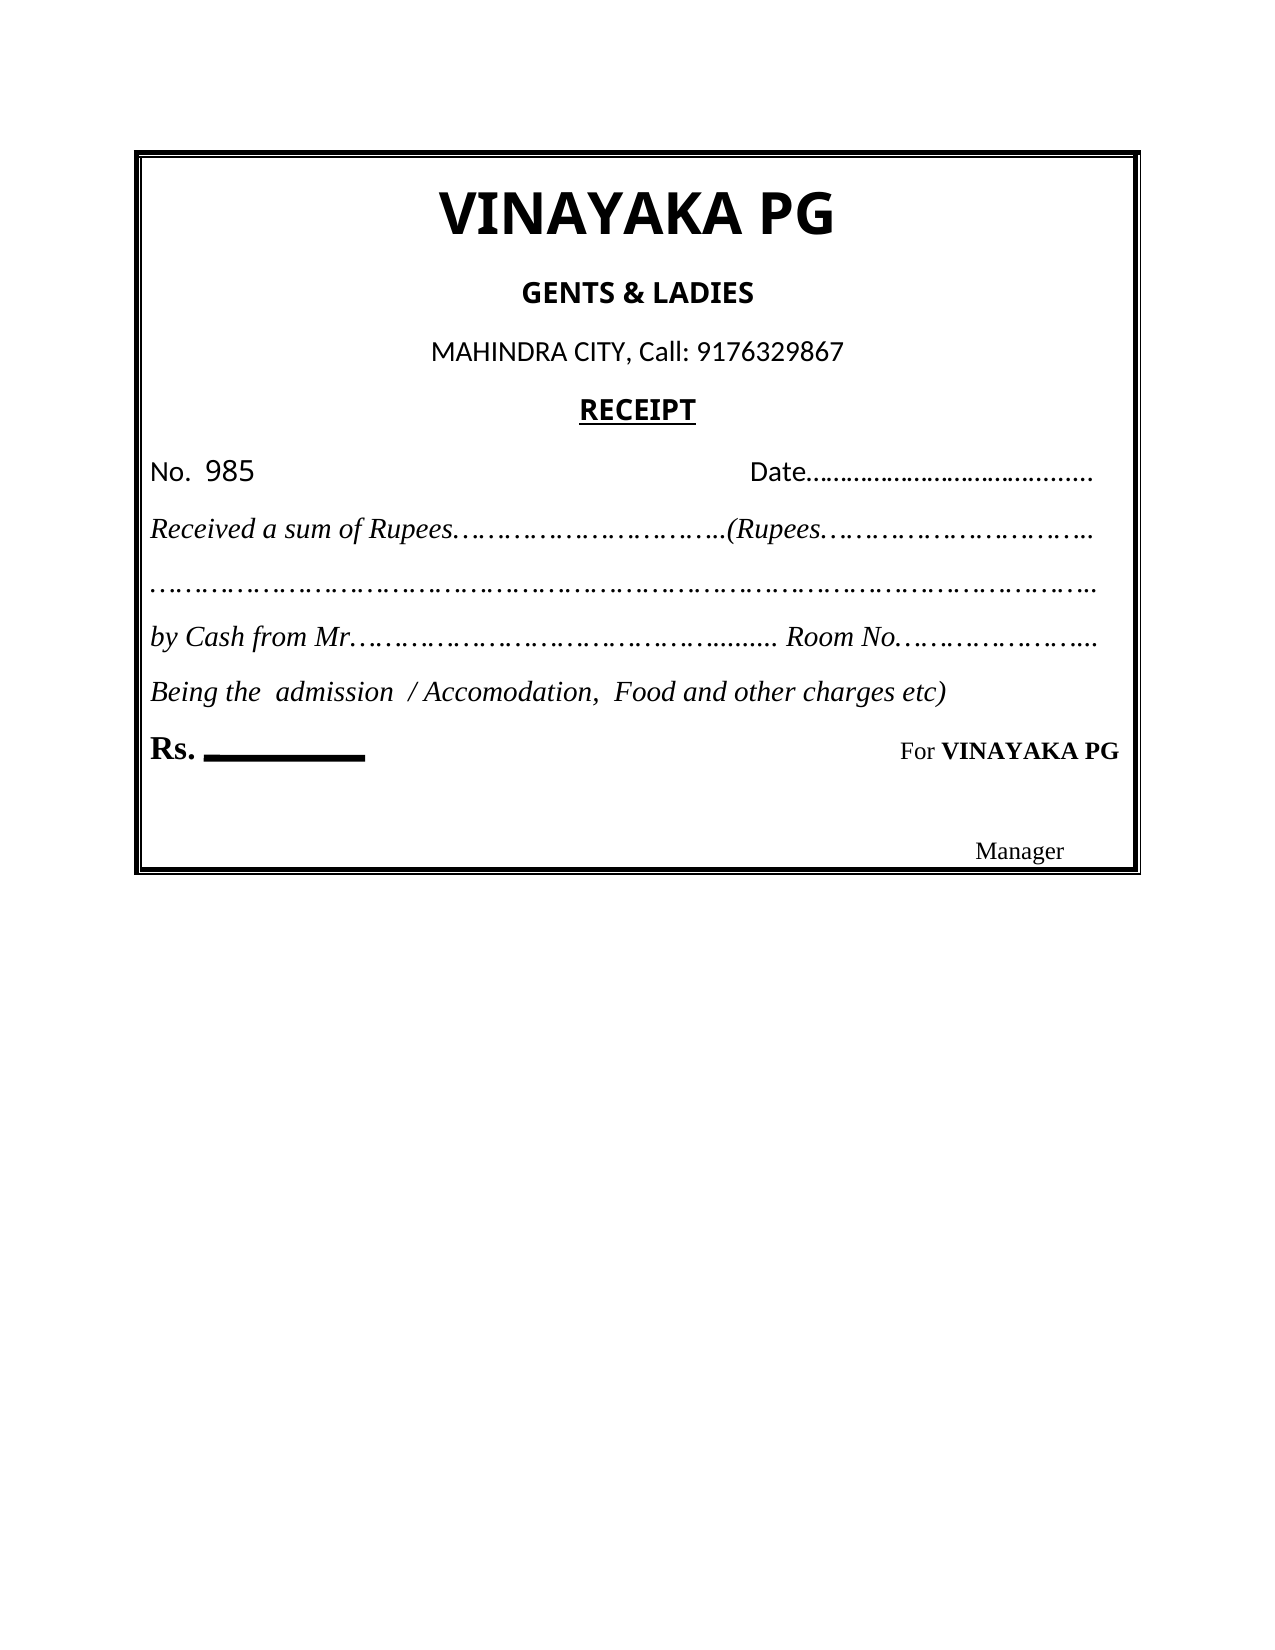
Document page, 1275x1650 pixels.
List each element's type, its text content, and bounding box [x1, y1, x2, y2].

text by Cash from Mr……………………………………......... Room No…………………... [142, 597, 1133, 651]
text ……………………………………………………………………………………………….. [142, 543, 1133, 597]
text Received a sum of Rupees…………………………..(Rupees………………………….. [142, 488, 1133, 543]
text Being the admission / Accomodation, Food and other charges etc) [142, 651, 1133, 706]
text Manager [142, 814, 1133, 867]
text GENTS & LADIES [142, 250, 1133, 311]
text No. 985 Date……………………………......... [142, 428, 1133, 488]
text MAHINDRA CITY, Call: 9176329867 [142, 311, 1133, 367]
text RECEIPT [142, 367, 1133, 428]
text VINAYAKA PG [142, 158, 1133, 250]
text Rs. For VINAYAKA PG [142, 706, 1133, 767]
